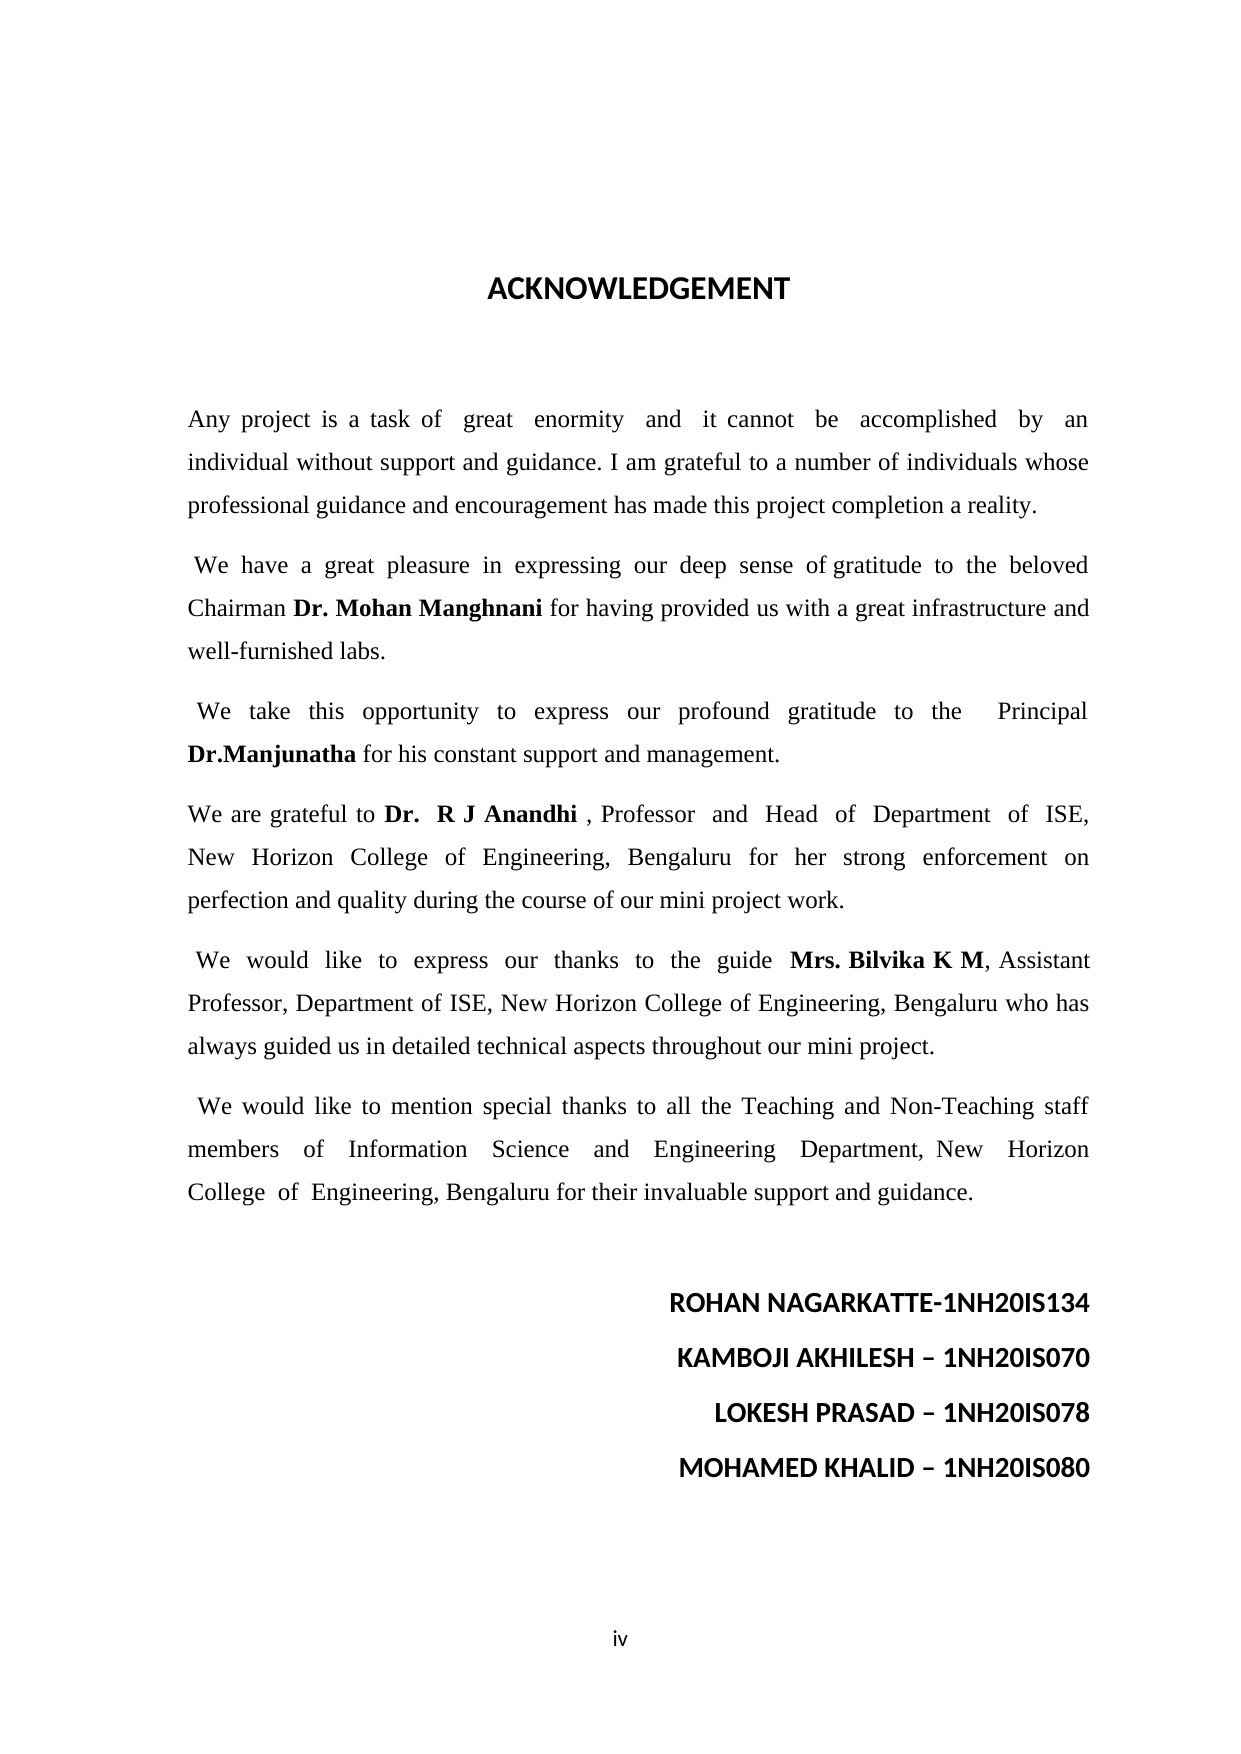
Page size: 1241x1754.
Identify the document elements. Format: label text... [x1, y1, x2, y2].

text Any project is a task of great enormity and it cannot be accomplished by an individual without support and guidance. I am grateful to a number of individuals whose professional guidance and encouragement has made this project completion a reality. [187, 404, 1090, 519]
text LOKESH PRASAD – 1NH20IS078 [150, 1394, 1090, 1429]
text We would like to express our thanks to the guide Mrs. Bilvika K M, Assistant Professor, Department of ISE, New Horizon College of Engineering, Bengaluru who has always guided us in detailed technical aspects throughout our mini project. [187, 945, 1090, 1060]
text ACKNOWLEDGEMENT [187, 267, 1090, 308]
text We are grateful to Dr. R J Anandhi , Professor and Head of Department of ISE, New Horizon College of Engineering, Bengaluru for her strong enforcement on perfection and quality during the course of our mini project work. [187, 799, 1090, 914]
text KAMBOJI AKHILESH – 1NH20IS070 [150, 1339, 1090, 1374]
text We take this opportunity to express our profound gratitude to the Principal Dr.Manjunatha for his constant support and management. [187, 696, 1090, 768]
text MOHAMED KHALID – 1NH20IS080 [150, 1449, 1090, 1485]
text We would like to mention special thanks to all the Teaching and Non-Teaching staff members of Information Science and Engineering Department, New Horizon College of Engineering, Bengaluru for their invaluable support and guidance. [187, 1091, 1090, 1206]
text ROHAN NAGARKATTE-1NH20IS134 [150, 1284, 1090, 1319]
text We have a great pleasure in expressing our deep sense of gratitude to the beloved Chairman Dr. Mohan Manghnani for having provided us with a great infrastructure and well-furnished labs. [187, 550, 1090, 665]
